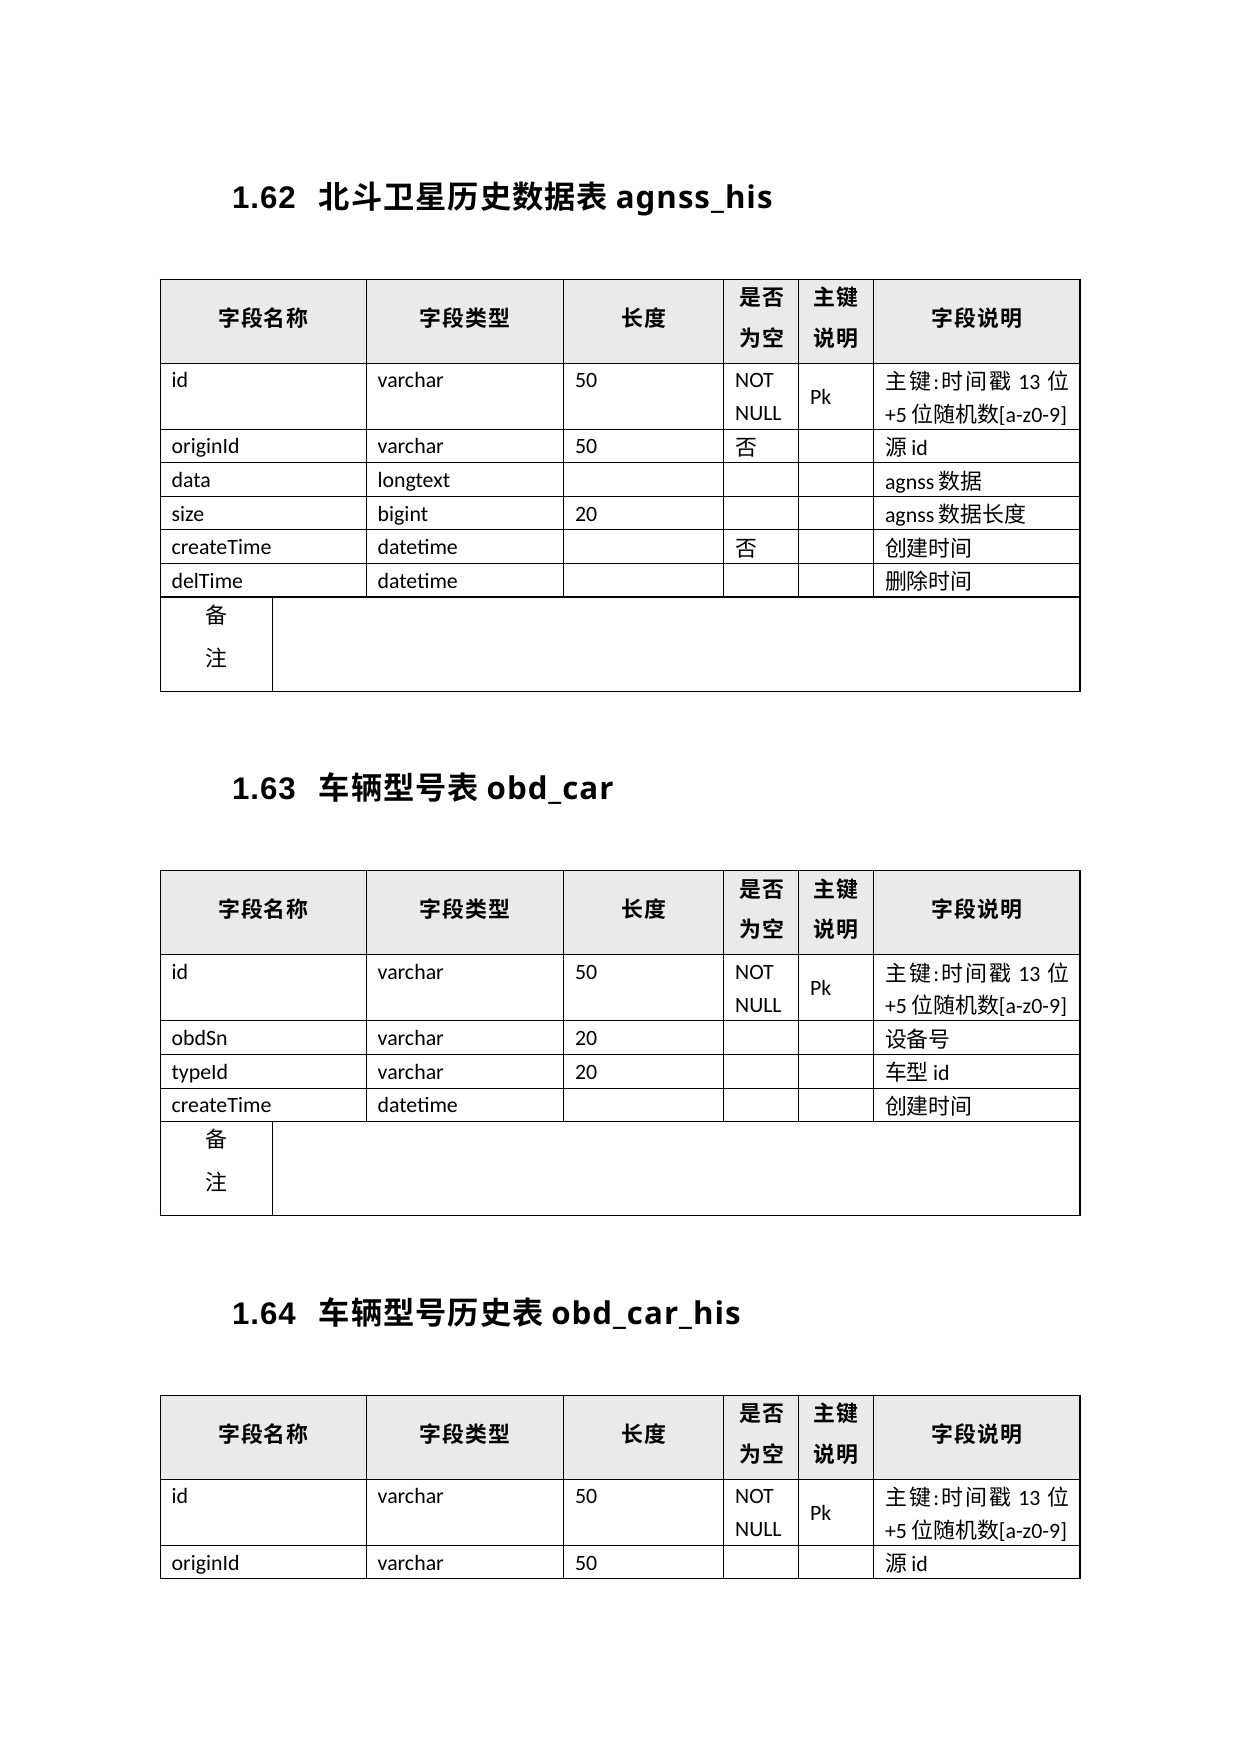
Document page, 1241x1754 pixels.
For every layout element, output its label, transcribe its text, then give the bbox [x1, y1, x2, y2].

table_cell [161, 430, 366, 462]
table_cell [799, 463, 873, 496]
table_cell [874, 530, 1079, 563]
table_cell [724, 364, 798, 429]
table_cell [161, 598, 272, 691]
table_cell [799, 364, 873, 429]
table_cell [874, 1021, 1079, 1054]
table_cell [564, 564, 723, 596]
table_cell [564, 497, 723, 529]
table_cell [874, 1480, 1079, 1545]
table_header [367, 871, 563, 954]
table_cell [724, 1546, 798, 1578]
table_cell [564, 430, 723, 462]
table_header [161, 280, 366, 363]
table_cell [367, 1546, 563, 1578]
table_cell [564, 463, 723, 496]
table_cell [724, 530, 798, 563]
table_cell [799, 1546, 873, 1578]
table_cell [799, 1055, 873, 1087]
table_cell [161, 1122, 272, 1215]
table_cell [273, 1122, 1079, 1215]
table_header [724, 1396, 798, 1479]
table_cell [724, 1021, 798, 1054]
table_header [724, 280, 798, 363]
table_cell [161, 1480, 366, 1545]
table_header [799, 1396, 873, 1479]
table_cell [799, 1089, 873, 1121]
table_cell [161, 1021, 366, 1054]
subtitle 车辆型号历史表obd_car_his [232, 1278, 1053, 1343]
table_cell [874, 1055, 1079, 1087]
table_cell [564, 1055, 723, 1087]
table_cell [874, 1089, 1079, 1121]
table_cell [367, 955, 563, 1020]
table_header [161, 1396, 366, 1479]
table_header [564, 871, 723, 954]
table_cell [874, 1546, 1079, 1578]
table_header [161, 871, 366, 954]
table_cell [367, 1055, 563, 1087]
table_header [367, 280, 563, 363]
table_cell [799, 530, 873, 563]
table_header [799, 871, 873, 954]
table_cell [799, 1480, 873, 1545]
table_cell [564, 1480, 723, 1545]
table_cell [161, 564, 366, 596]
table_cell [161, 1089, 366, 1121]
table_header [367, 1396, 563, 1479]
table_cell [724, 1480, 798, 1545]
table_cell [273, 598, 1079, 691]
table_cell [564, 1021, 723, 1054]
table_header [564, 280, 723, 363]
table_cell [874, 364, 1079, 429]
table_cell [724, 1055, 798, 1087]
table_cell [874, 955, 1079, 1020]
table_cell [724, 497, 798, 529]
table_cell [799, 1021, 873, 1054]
subtitle 北斗卫星历史数据表agnss_his [232, 162, 1053, 227]
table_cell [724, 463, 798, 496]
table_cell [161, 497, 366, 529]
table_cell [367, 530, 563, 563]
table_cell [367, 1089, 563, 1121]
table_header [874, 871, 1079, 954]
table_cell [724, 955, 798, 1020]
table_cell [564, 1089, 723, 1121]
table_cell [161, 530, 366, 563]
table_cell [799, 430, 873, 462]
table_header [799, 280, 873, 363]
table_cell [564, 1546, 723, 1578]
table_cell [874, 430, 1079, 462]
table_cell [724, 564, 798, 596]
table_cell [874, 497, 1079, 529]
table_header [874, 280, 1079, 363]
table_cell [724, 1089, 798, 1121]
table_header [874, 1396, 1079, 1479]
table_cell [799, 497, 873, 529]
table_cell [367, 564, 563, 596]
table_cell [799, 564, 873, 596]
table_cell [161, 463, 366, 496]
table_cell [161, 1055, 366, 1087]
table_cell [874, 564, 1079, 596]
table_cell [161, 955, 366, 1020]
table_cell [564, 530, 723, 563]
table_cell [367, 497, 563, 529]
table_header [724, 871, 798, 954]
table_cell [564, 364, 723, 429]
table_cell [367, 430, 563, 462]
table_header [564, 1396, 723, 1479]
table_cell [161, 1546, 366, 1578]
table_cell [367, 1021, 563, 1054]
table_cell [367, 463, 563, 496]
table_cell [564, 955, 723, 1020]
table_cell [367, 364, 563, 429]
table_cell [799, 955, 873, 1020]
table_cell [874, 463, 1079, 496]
subtitle 车辆型号表obd_car [232, 753, 1053, 818]
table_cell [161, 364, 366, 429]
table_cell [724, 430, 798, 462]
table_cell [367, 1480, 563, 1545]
